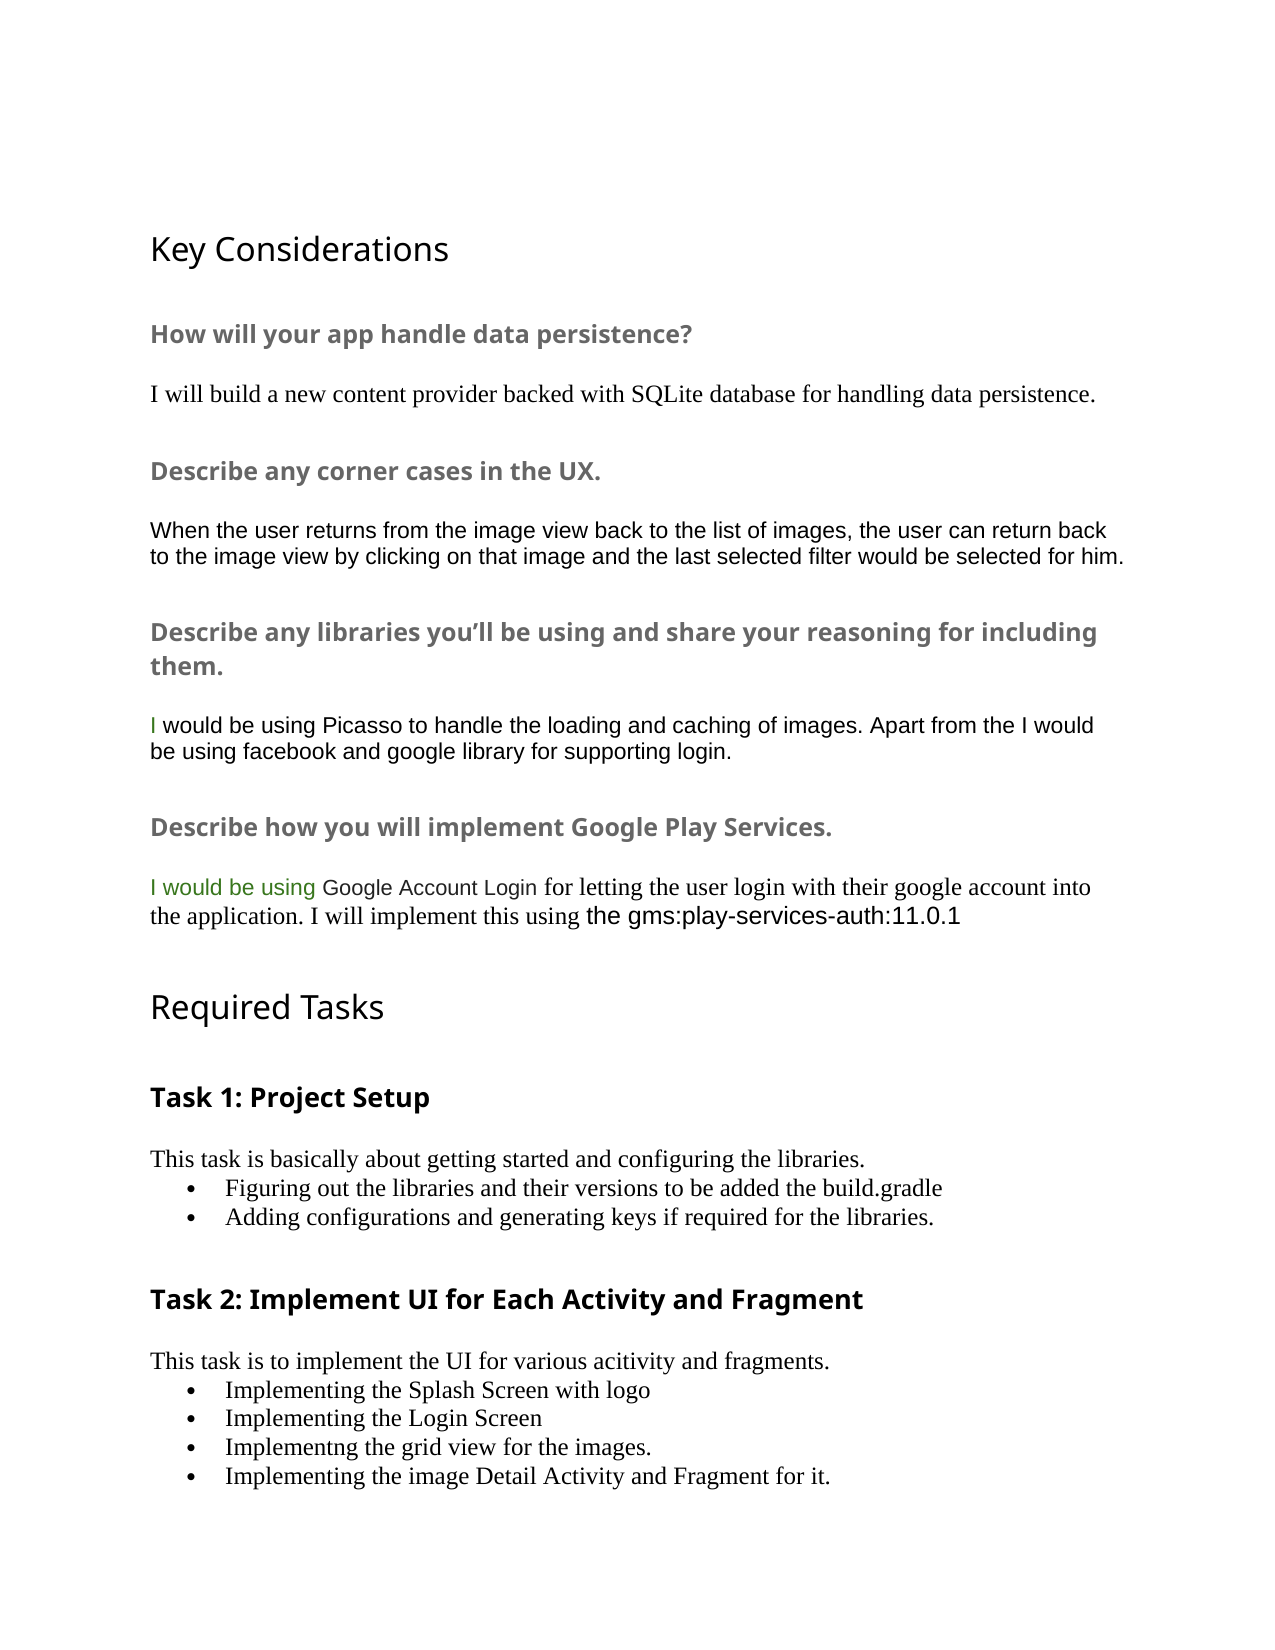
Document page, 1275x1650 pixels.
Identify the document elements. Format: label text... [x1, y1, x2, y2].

text This task is to implement the UI for various acitivity and fragments. [150, 1346, 1125, 1375]
list Implementing the Login Screen [187, 1403, 1125, 1432]
text Required Tasks [150, 984, 1125, 1029]
text Key Considerations [150, 226, 1125, 271]
text Describe any corner cases in the UX. [150, 454, 1125, 488]
list Implementing the image Detail Activity and Fragment for it. [187, 1461, 1125, 1490]
list Figuring out the libraries and their versions to be added the build.gradle [187, 1173, 1125, 1202]
text Task 1: Project Setup [150, 1079, 1125, 1116]
text How will your app handle data persistence? [150, 317, 1125, 351]
list Adding configurations and generating keys if required for the libraries. [187, 1202, 1125, 1231]
text Describe any libraries you’ll be using and share your reasoning for including them. [150, 615, 1125, 683]
text I would be using Picasso to handle the loading and caching of images. Apart from the I would be using facebook and google library for supporting login. [150, 712, 1125, 764]
text This task is basically about getting started and configuring the libraries. [150, 1144, 1125, 1173]
text I would be using Google Account Login for letting the user login with their google account into the application. I will implement this using the gms:play-services-auth:11.0.1 [150, 872, 1125, 930]
text Describe how you will implement Google Play Services. [150, 810, 1125, 844]
text When the user returns from the image view back to the list of images, the user can return back to the image view by clicking on that image and the last selected filter would be selected for him. [150, 517, 1125, 569]
text I will build a new content provider backed with SQLite database for handling data persistence. [150, 379, 1125, 408]
list Implementing the Splash Screen with logo [187, 1375, 1125, 1403]
text Task 2: Implement UI for Each Activity and Fragment [150, 1280, 1125, 1317]
list Implementng the grid view for the images. [187, 1432, 1125, 1461]
